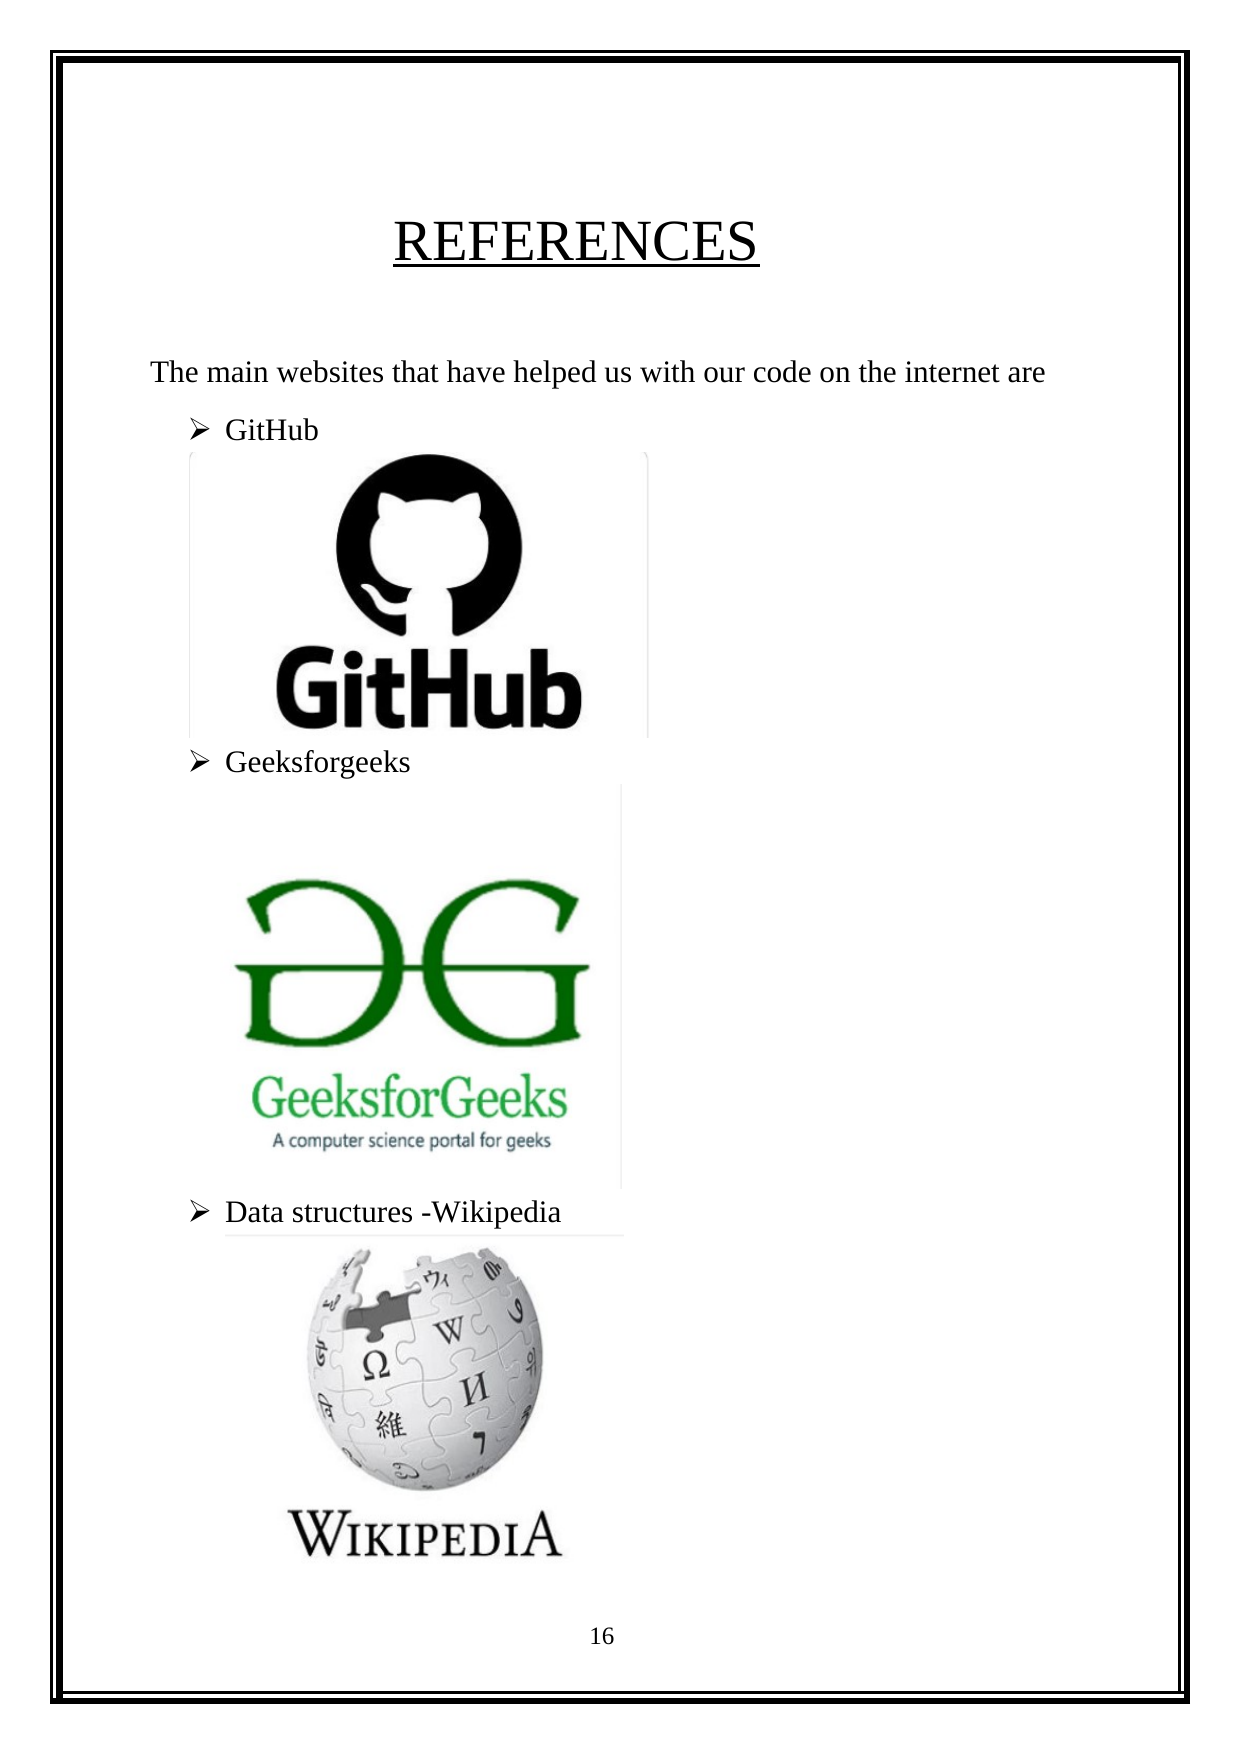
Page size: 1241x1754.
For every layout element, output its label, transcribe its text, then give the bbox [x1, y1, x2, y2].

text REFERENCES [150, 206, 1053, 273]
picture [189, 452, 650, 738]
list GitHub [187, 411, 1053, 447]
list Geeksforgeeks [187, 743, 1053, 779]
picture [204, 784, 622, 1189]
list Data structures -Wikipedia [187, 1193, 1053, 1229]
picture [225, 1234, 624, 1577]
text The main websites that have helped us with our code on the internet are [150, 353, 1053, 389]
